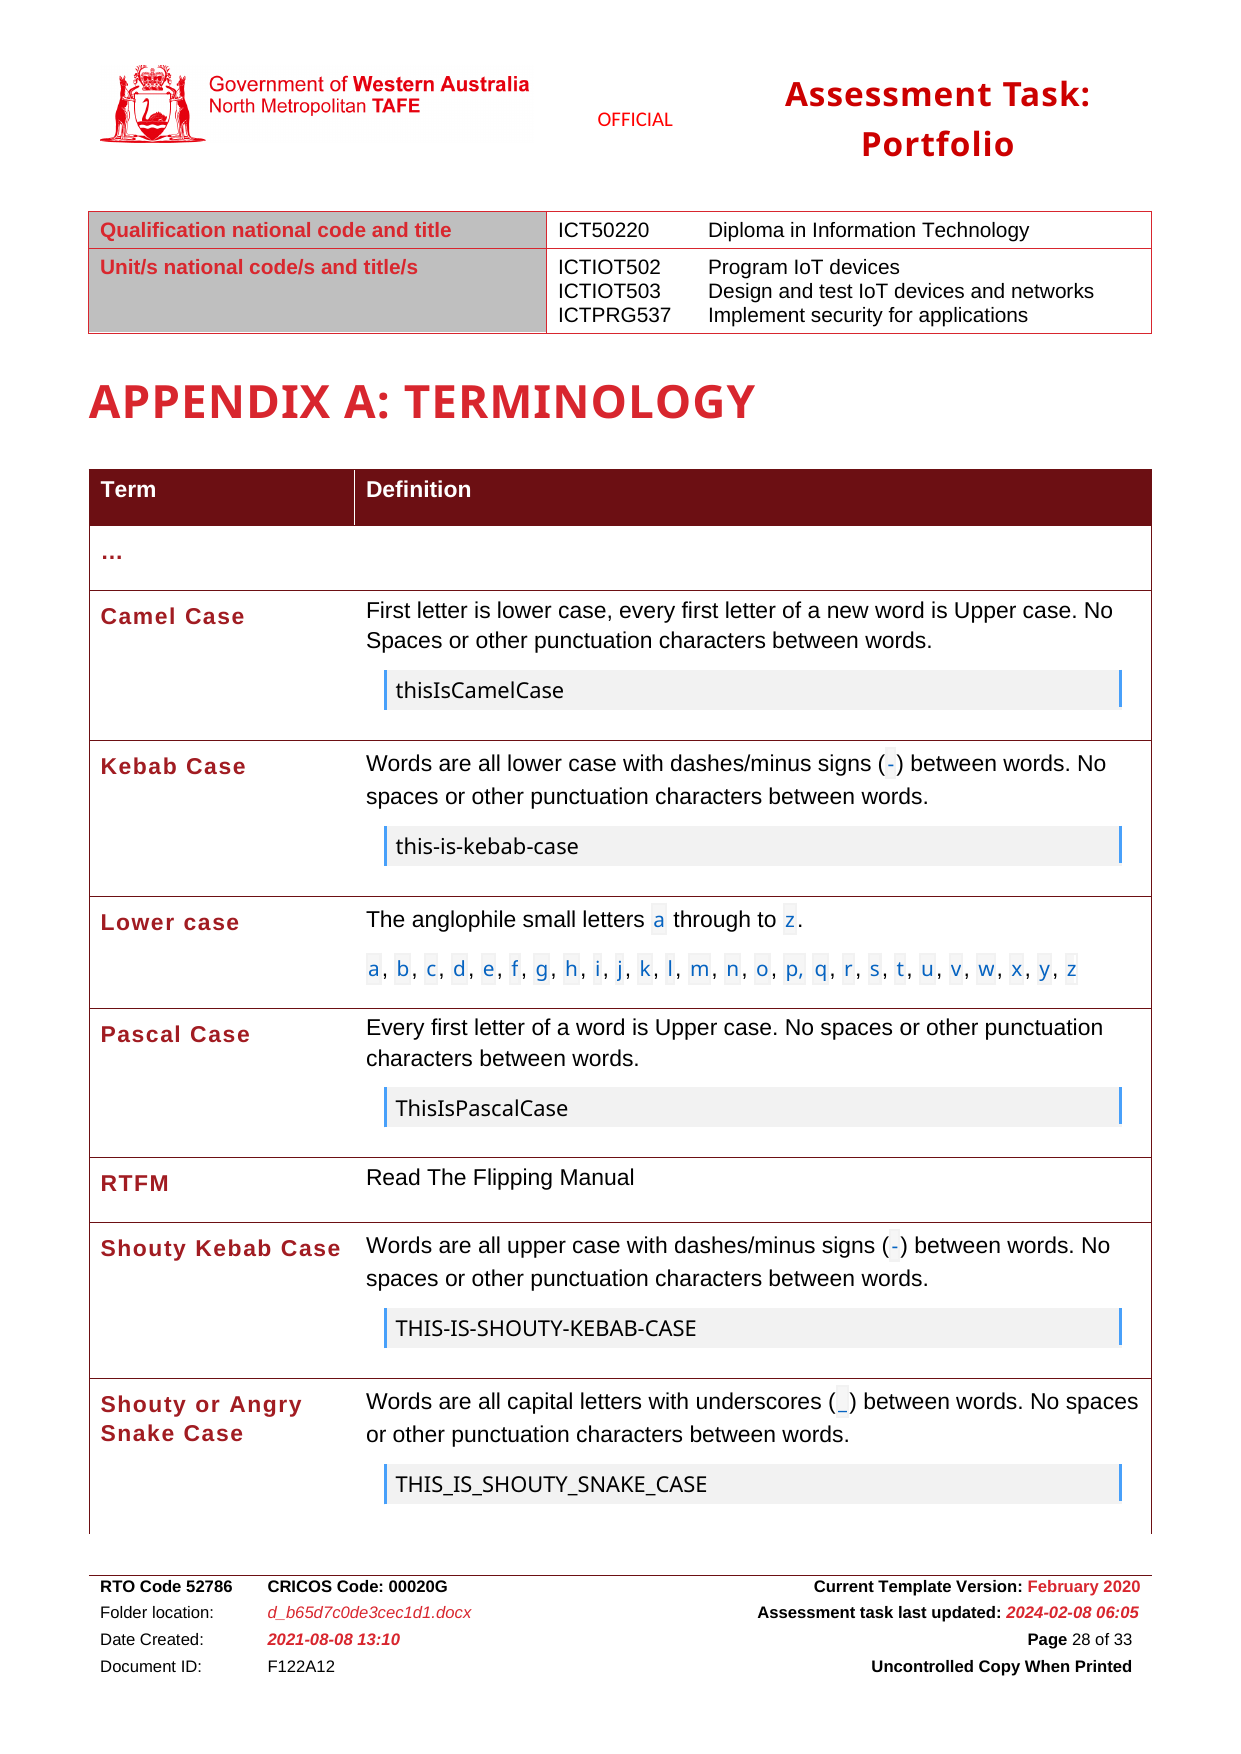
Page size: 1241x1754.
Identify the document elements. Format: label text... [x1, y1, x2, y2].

table_cell Every first letter of a word is Upper case. No spaces or other punctuation characters between words. ThisIsPascalCase [355, 1009, 1151, 1157]
table_cell Words are all capital letters with underscores (_) between words. No spaces or other punctuation characters between words. THIS_IS_SHOUTY_SNAKE_CASE [355, 1379, 1151, 1534]
table_cell Shouty Kebab Case [90, 1223, 354, 1378]
table_cell Camel Case [90, 591, 354, 739]
table_cell Kebab Case [90, 741, 354, 896]
table_header Definition [355, 470, 1151, 525]
table_header Term [90, 470, 354, 525]
table_cell Lower case [90, 897, 354, 1007]
subtitle appendix A: Terminology [89, 369, 1152, 432]
table_cell Shouty or Angry Snake Case [90, 1379, 354, 1534]
table_cell First letter is lower case, every first letter of a new word is Upper case. No Spaces or other punctuation characters between words. thisIsCamelCase [355, 591, 1151, 739]
table_cell [355, 526, 1151, 590]
table_cell Read The Flipping Manual [355, 1158, 1151, 1222]
table_cell Words are all lower case with dashes/minus signs (-) between words. No spaces or other punctuation characters between words. this-is-kebab-case [355, 741, 1151, 896]
table_cell Pascal Case [90, 1009, 354, 1157]
table_cell … [90, 526, 354, 590]
table_cell RTFM [90, 1158, 354, 1222]
table_cell The anglophile small letters a through to z. a, b, c, d, e, f, g, h, i, j, k, l, m, n, o, p, q, r, s, t, u, v, w, x, y, z [355, 897, 1151, 1007]
picture [100, 65, 535, 143]
table_cell Words are all upper case with dashes/minus signs (-) between words. No spaces or other punctuation characters between words. THIS-IS-SHOUTY-KEBAB-CASE [355, 1223, 1151, 1378]
